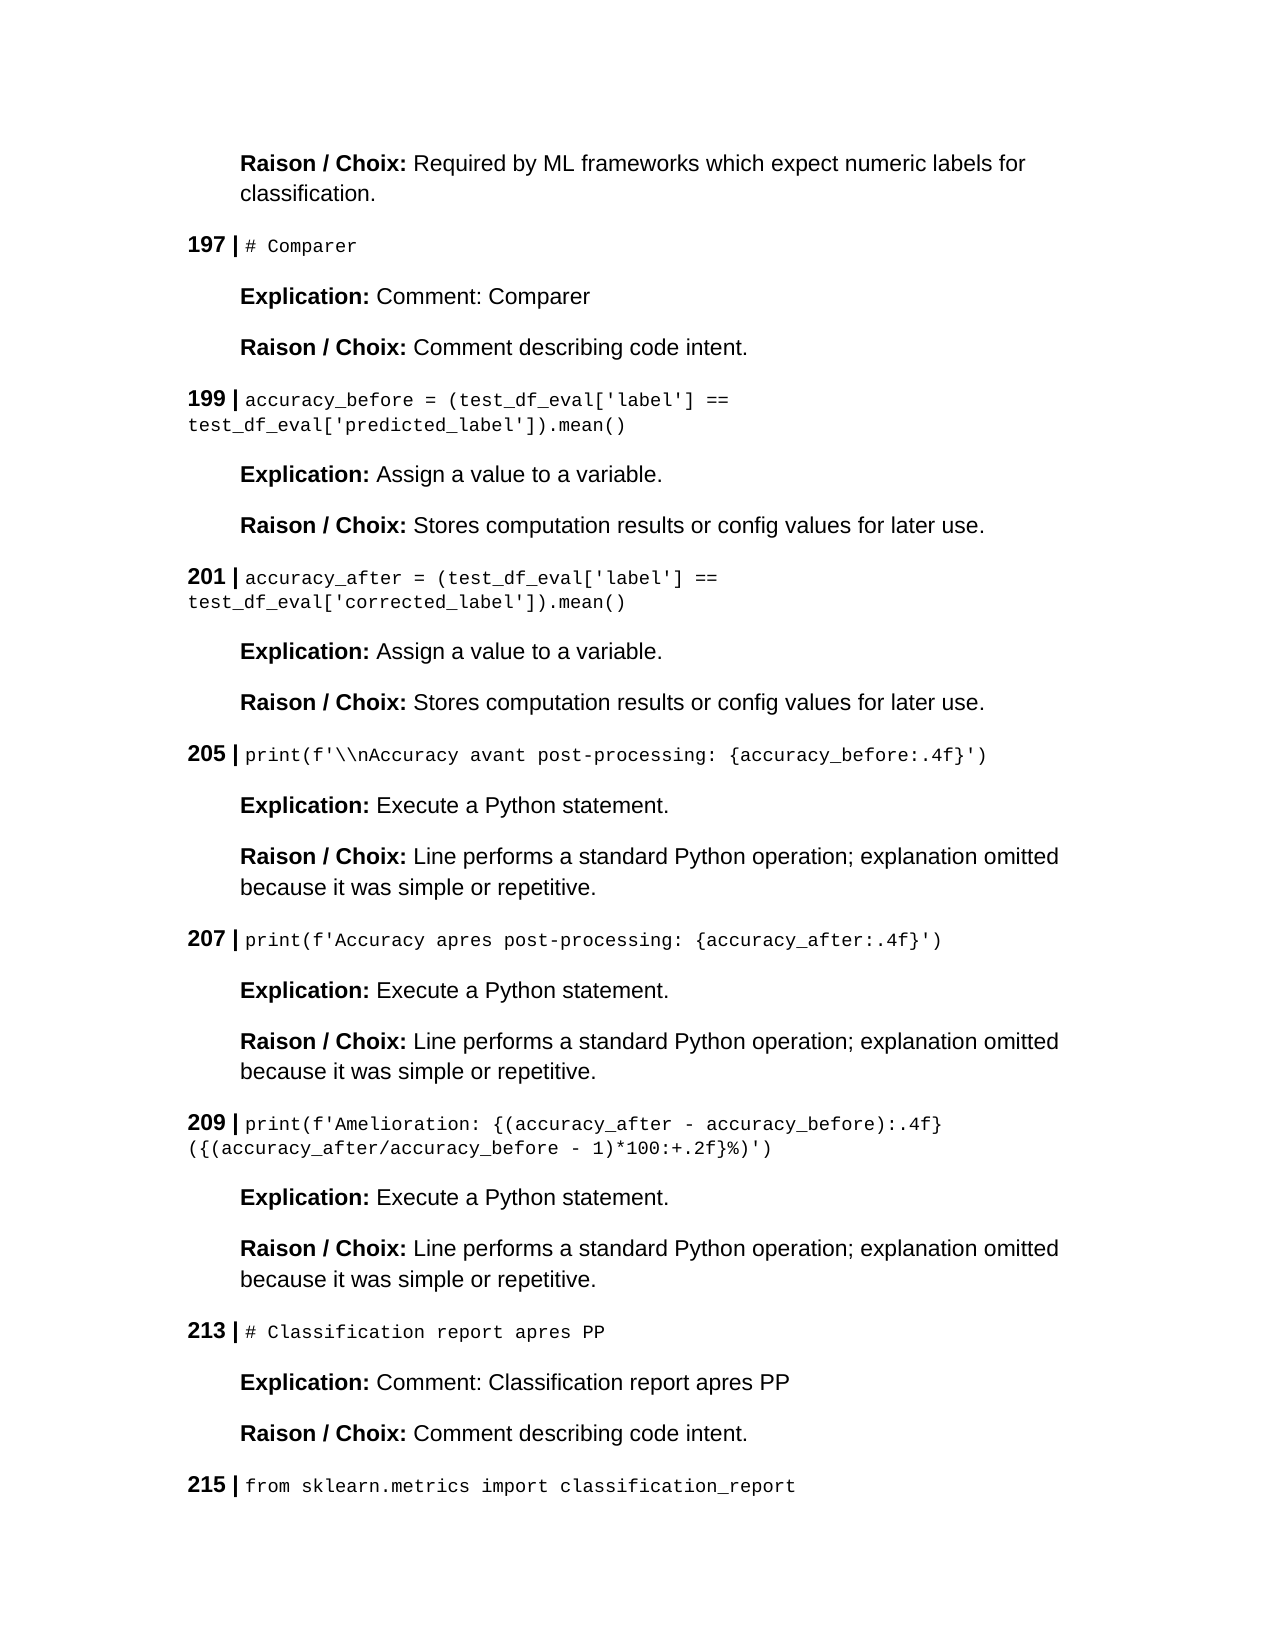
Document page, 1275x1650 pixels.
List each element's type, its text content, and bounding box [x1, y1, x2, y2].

text Explication: Comment: Comparer [240, 283, 1087, 309]
text Explication: Comment: Classification report apres PP [240, 1368, 1087, 1395]
text 201 | accuracy_after = (test_df_eval['label'] == test_df_eval['corrected_label']).mean() [187, 563, 1087, 614]
text 207 | print(f'Accuracy apres post-processing: {accuracy_after:.4f}') [187, 924, 1087, 952]
text Raison / Choix: Line performs a standard Python operation; explanation omitted because it was simple or repetitive. [240, 843, 1087, 900]
text Explication: Execute a Python statement. [240, 977, 1087, 1003]
text Raison / Choix: Comment describing code intent. [240, 1419, 1087, 1446]
text 199 | accuracy_before = (test_df_eval['label'] == test_df_eval['predicted_label']).mean() [187, 385, 1087, 437]
text Explication: Assign a value to a variable. [240, 638, 1087, 664]
text Raison / Choix: Comment describing code intent. [240, 334, 1087, 361]
text Raison / Choix: Required by ML frameworks which expect numeric labels for classification. [240, 150, 1087, 207]
text 205 | print(f'\\nAccuracy avant post-processing: {accuracy_before:.4f}') [187, 740, 1087, 767]
text Explication: Execute a Python statement. [240, 1184, 1087, 1211]
text 213 | # Classification report apres PP [187, 1317, 1087, 1344]
text 215 | from sklearn.metrics import classification_report [187, 1471, 1087, 1498]
text 197 | # Comparer [187, 231, 1087, 258]
text Raison / Choix: Stores computation results or config values for later use. [240, 512, 1087, 538]
text Explication: Execute a Python statement. [240, 792, 1087, 819]
text Raison / Choix: Line performs a standard Python operation; explanation omitted because it was simple or repetitive. [240, 1028, 1087, 1084]
text Explication: Assign a value to a variable. [240, 461, 1087, 487]
text Raison / Choix: Stores computation results or config values for later use. [240, 689, 1087, 716]
text Raison / Choix: Line performs a standard Python operation; explanation omitted because it was simple or repetitive. [240, 1235, 1087, 1292]
text 209 | print(f'Amelioration: {(accuracy_after - accuracy_before):.4f} ({(accuracy_after/accuracy_before - 1)*100:+.2f}%)') [187, 1109, 1087, 1160]
